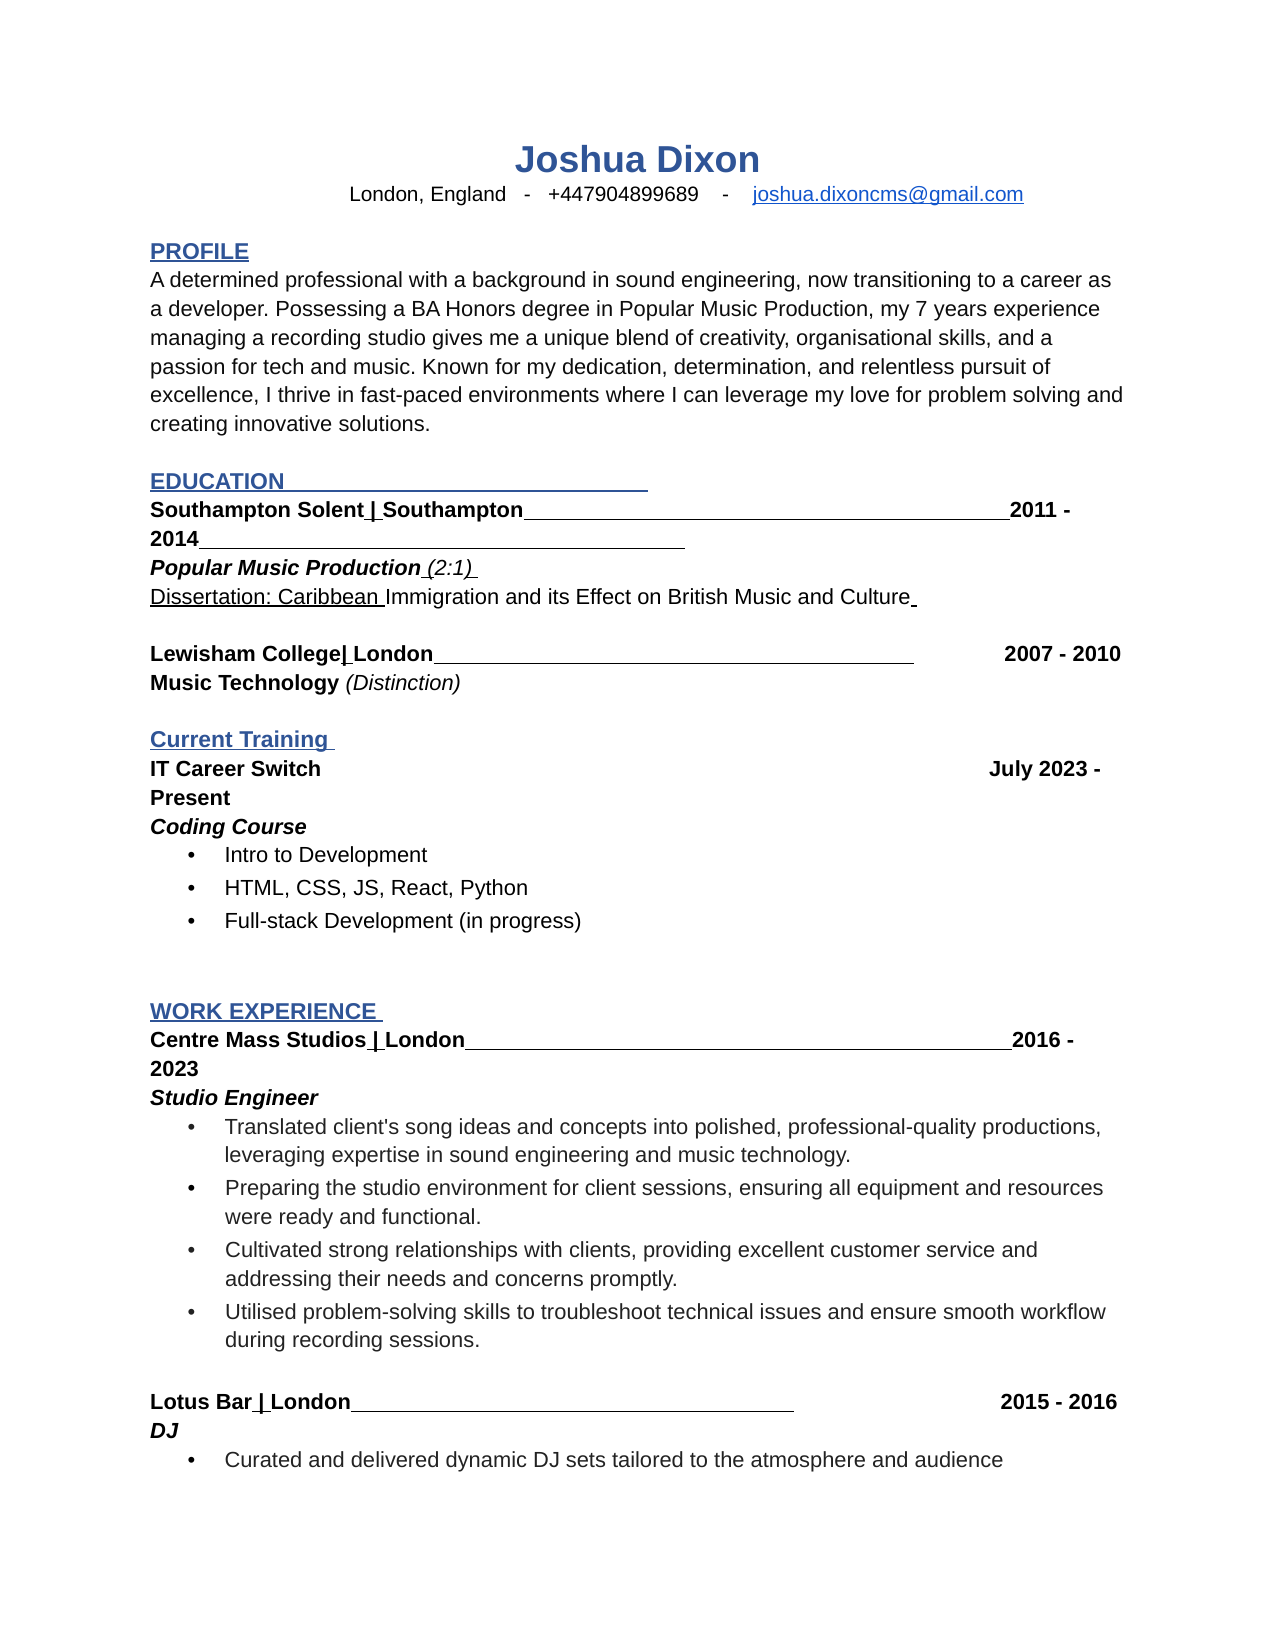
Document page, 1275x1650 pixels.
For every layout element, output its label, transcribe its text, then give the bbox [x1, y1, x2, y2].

text Dissertation: Caribbean Immigration and its Effect on British Music and Culture [150, 581, 1125, 610]
text DJ [150, 1415, 1125, 1444]
text Studio Engineer [150, 1082, 1125, 1111]
text Coding Course [150, 811, 1125, 840]
text Southampton Solent | Southampton 2011 - 2014 [150, 495, 1125, 552]
list HTML, CSS, JS, React, Python [187, 873, 1125, 902]
text IT Career Switch July 2023 - Present [150, 754, 1125, 811]
list Utilised problem-solving skills to troubleshoot technical issues and ensure smooth workflow during recording sessions. [187, 1296, 1125, 1354]
list Cultivated strong relationships with clients, providing excellent customer service and addressing their needs and concerns promptly. [187, 1234, 1125, 1292]
list Translated client's song ideas and concepts into polished, professional-quality productions, leveraging expertise in sound engineering and music technology. [187, 1111, 1125, 1169]
text PROFILE [150, 236, 1125, 265]
text WORK EXPERIENCE [150, 996, 1125, 1025]
text Joshua Dixon [150, 150, 1125, 179]
text Popular Music Production (2:1) [150, 552, 1125, 581]
text Current Training [150, 725, 1125, 754]
list Preparing the studio environment for client sessions, ensuring all equipment and resources were ready and functional. [187, 1173, 1125, 1230]
list Full-stack Development (in progress) [187, 906, 1125, 934]
list Intro to Development [187, 840, 1125, 869]
text Lewisham College| London 2007 - 2010 [150, 639, 1125, 667]
text A determined professional with a background in sound engineering, now transitioning to a career as a developer. Possessing a BA Honors degree in Popular Music Production, my 7 years experience managing a recording studio gives me a unique blend of creativity, organisational skills, and a passion for tech and music. Known for my dedication, determination, and relentless pursuit of excellence, I thrive in fast-paced environments where I can leverage my love for problem solving and creating innovative solutions. [150, 265, 1125, 437]
text Centre Mass Studios | London 2016 - 2023 [150, 1025, 1125, 1082]
text EDUCATION [150, 466, 1125, 495]
list Curated and delivered dynamic DJ sets tailored to the atmosphere and audience [187, 1444, 1125, 1473]
text Music Technology (Distinction) [150, 667, 1125, 696]
text London, England - +447904899689 - joshua.dixoncms@gmail.com [150, 179, 1125, 207]
text Lotus Bar | London 2015 - 2016 [150, 1387, 1125, 1415]
